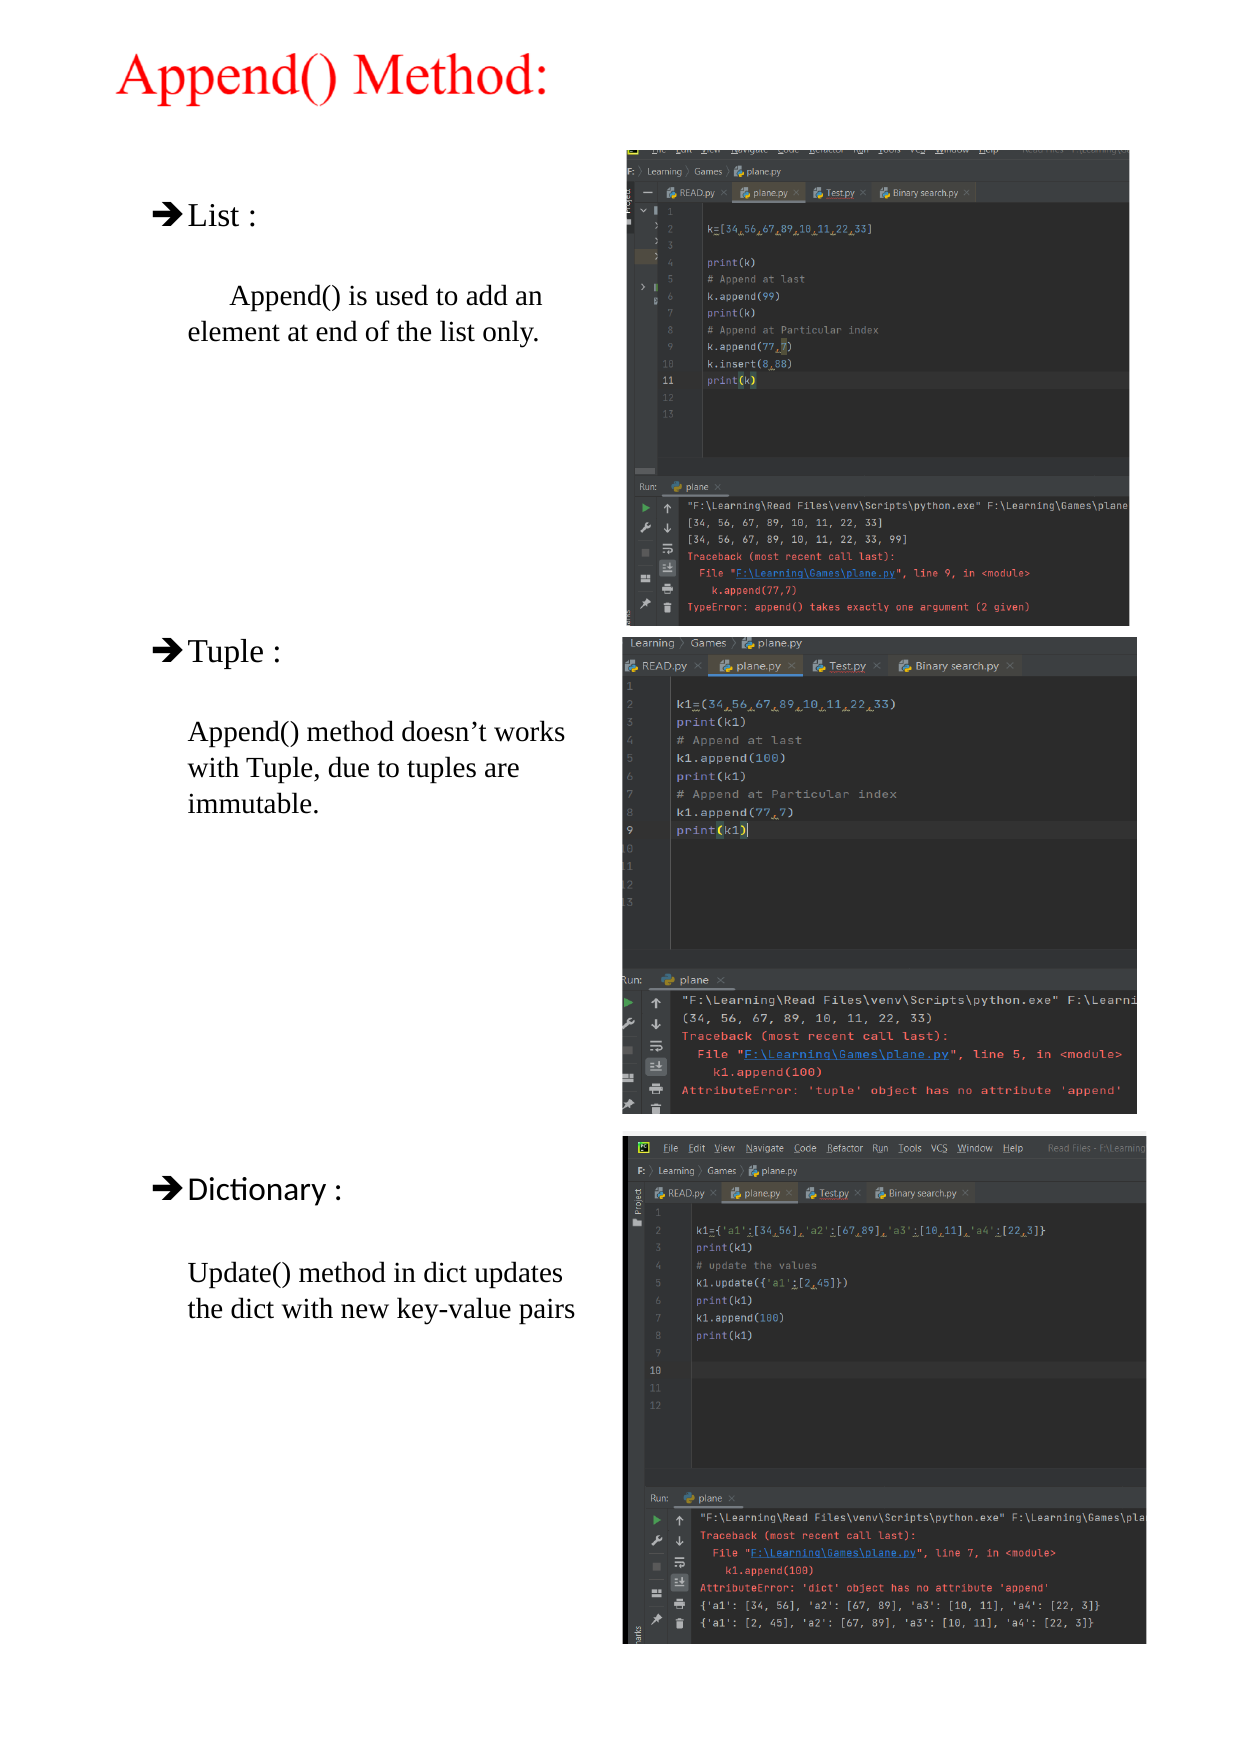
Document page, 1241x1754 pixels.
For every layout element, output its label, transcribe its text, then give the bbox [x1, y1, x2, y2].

list List : [150, 195, 626, 233]
list Update() method in dict updates [187, 1255, 1090, 1289]
list Tuple : [150, 632, 1090, 670]
list Append() is used to add an element at end of the list only. [187, 278, 626, 347]
list Append() method doesn’t works with Tuple, due to tuples are immutable. [187, 714, 622, 820]
list Dictionary : [150, 1167, 1090, 1208]
list the dict with new key-value pairs [187, 1292, 1090, 1325]
